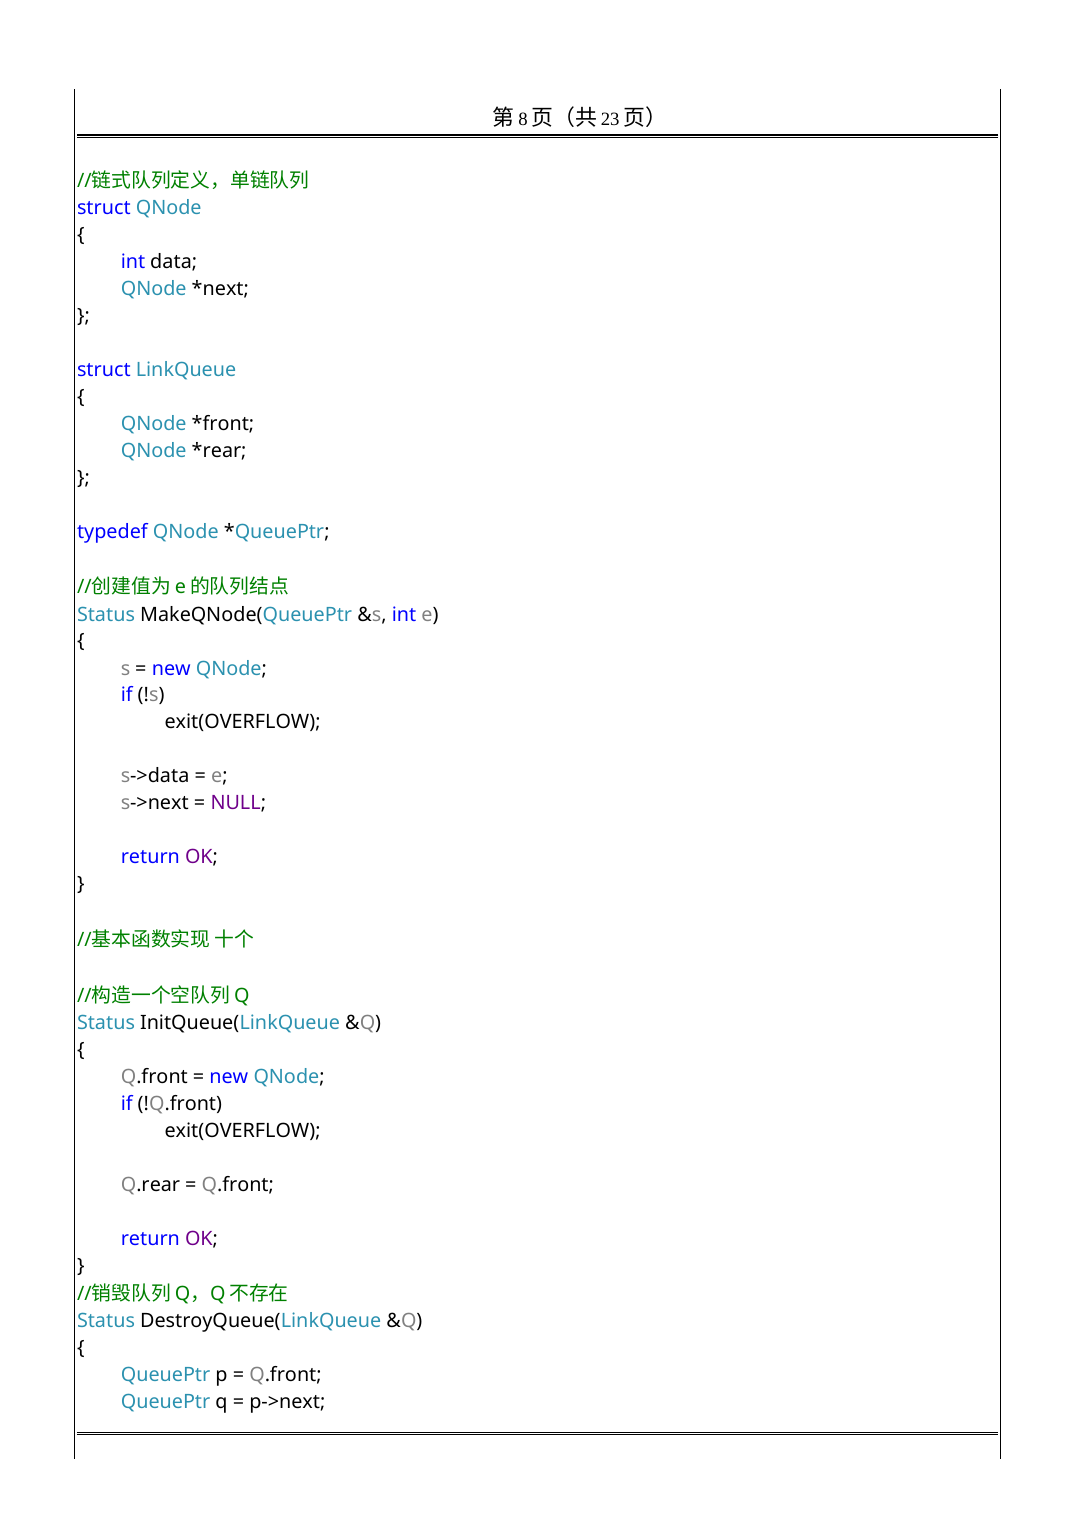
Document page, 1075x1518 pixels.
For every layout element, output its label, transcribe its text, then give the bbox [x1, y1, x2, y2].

text { [77, 627, 998, 654]
text if (!s) [77, 681, 998, 708]
text QNode *next; [77, 274, 998, 301]
text Status DestroyQueue(LinkQueue &Q) [77, 1307, 998, 1333]
text return OK; [77, 843, 998, 869]
text }; [77, 463, 998, 490]
text //链式队列定义，单链队列 [77, 164, 998, 193]
text { [77, 220, 998, 247]
text //基本函数实现 十个 [77, 923, 998, 952]
text if (!Q.front) [77, 1089, 998, 1116]
text s->next = NULL; [77, 789, 998, 816]
text QueuePtr p = Q.front; [77, 1361, 998, 1387]
text } [77, 1251, 998, 1278]
text s->data = e; [77, 762, 998, 789]
text struct QNode [77, 193, 998, 220]
text typedef QNode *QueuePtr; [77, 517, 998, 544]
text int data; [77, 247, 998, 274]
text }; [77, 301, 998, 328]
text Q.front = new QNode; [77, 1062, 998, 1089]
text QueuePtr q = p->next; [77, 1387, 998, 1414]
text Q.rear = Q.front; [77, 1170, 998, 1197]
text Status InitQueue(LinkQueue &Q) [77, 1008, 998, 1035]
text } [77, 869, 998, 897]
text s = new QNode; [77, 654, 998, 681]
text //构造一个空队列Q [77, 979, 998, 1008]
text { [77, 1333, 998, 1361]
text exit(OVERFLOW); [77, 708, 998, 735]
text QNode *front; [77, 409, 998, 436]
text return OK; [77, 1224, 998, 1251]
text { [77, 382, 998, 409]
text exit(OVERFLOW); [77, 1116, 998, 1143]
text //销毁队列Q，Q不存在 [77, 1278, 998, 1307]
text { [77, 1035, 998, 1062]
text QNode *rear; [77, 436, 998, 463]
text struct LinkQueue [77, 355, 998, 382]
text Status MakeQNode(QueuePtr &s, int e) [77, 600, 998, 627]
text //创建值为e的队列结点 [77, 571, 998, 600]
